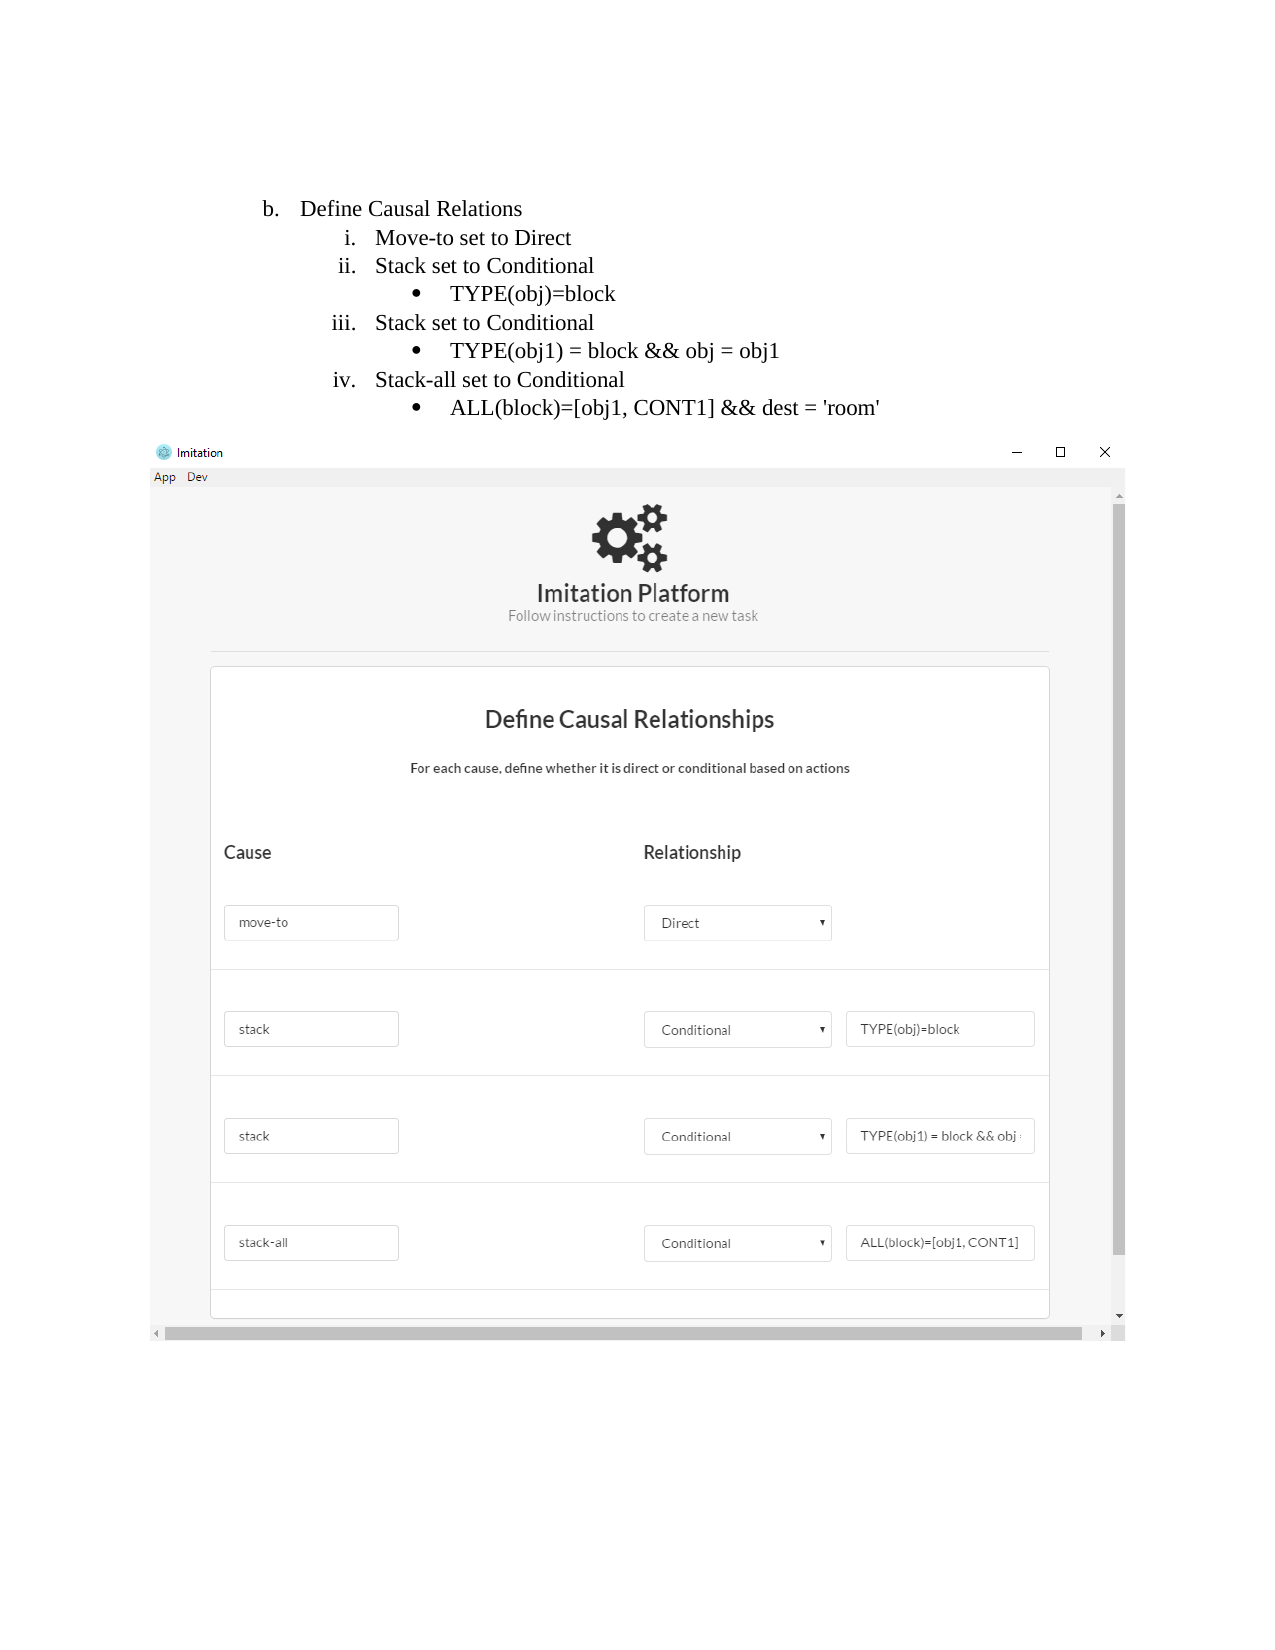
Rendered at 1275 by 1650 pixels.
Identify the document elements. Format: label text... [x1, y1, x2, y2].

list ALL(block)=[obj1, CONT1] && dest = 'room' [412, 394, 1125, 421]
list Move-to set to Direct [356, 223, 1125, 250]
list TYPE(obj1) = block && obj = obj1 [412, 337, 1125, 364]
list Stack set to Conditional [356, 252, 1125, 278]
picture [150, 439, 1125, 1341]
list TYPE(obj)=block [412, 280, 1125, 307]
list Define Causal Relations [262, 195, 1125, 221]
list Stack-all set to Conditional [356, 366, 1125, 392]
list Stack set to Conditional [356, 309, 1125, 335]
